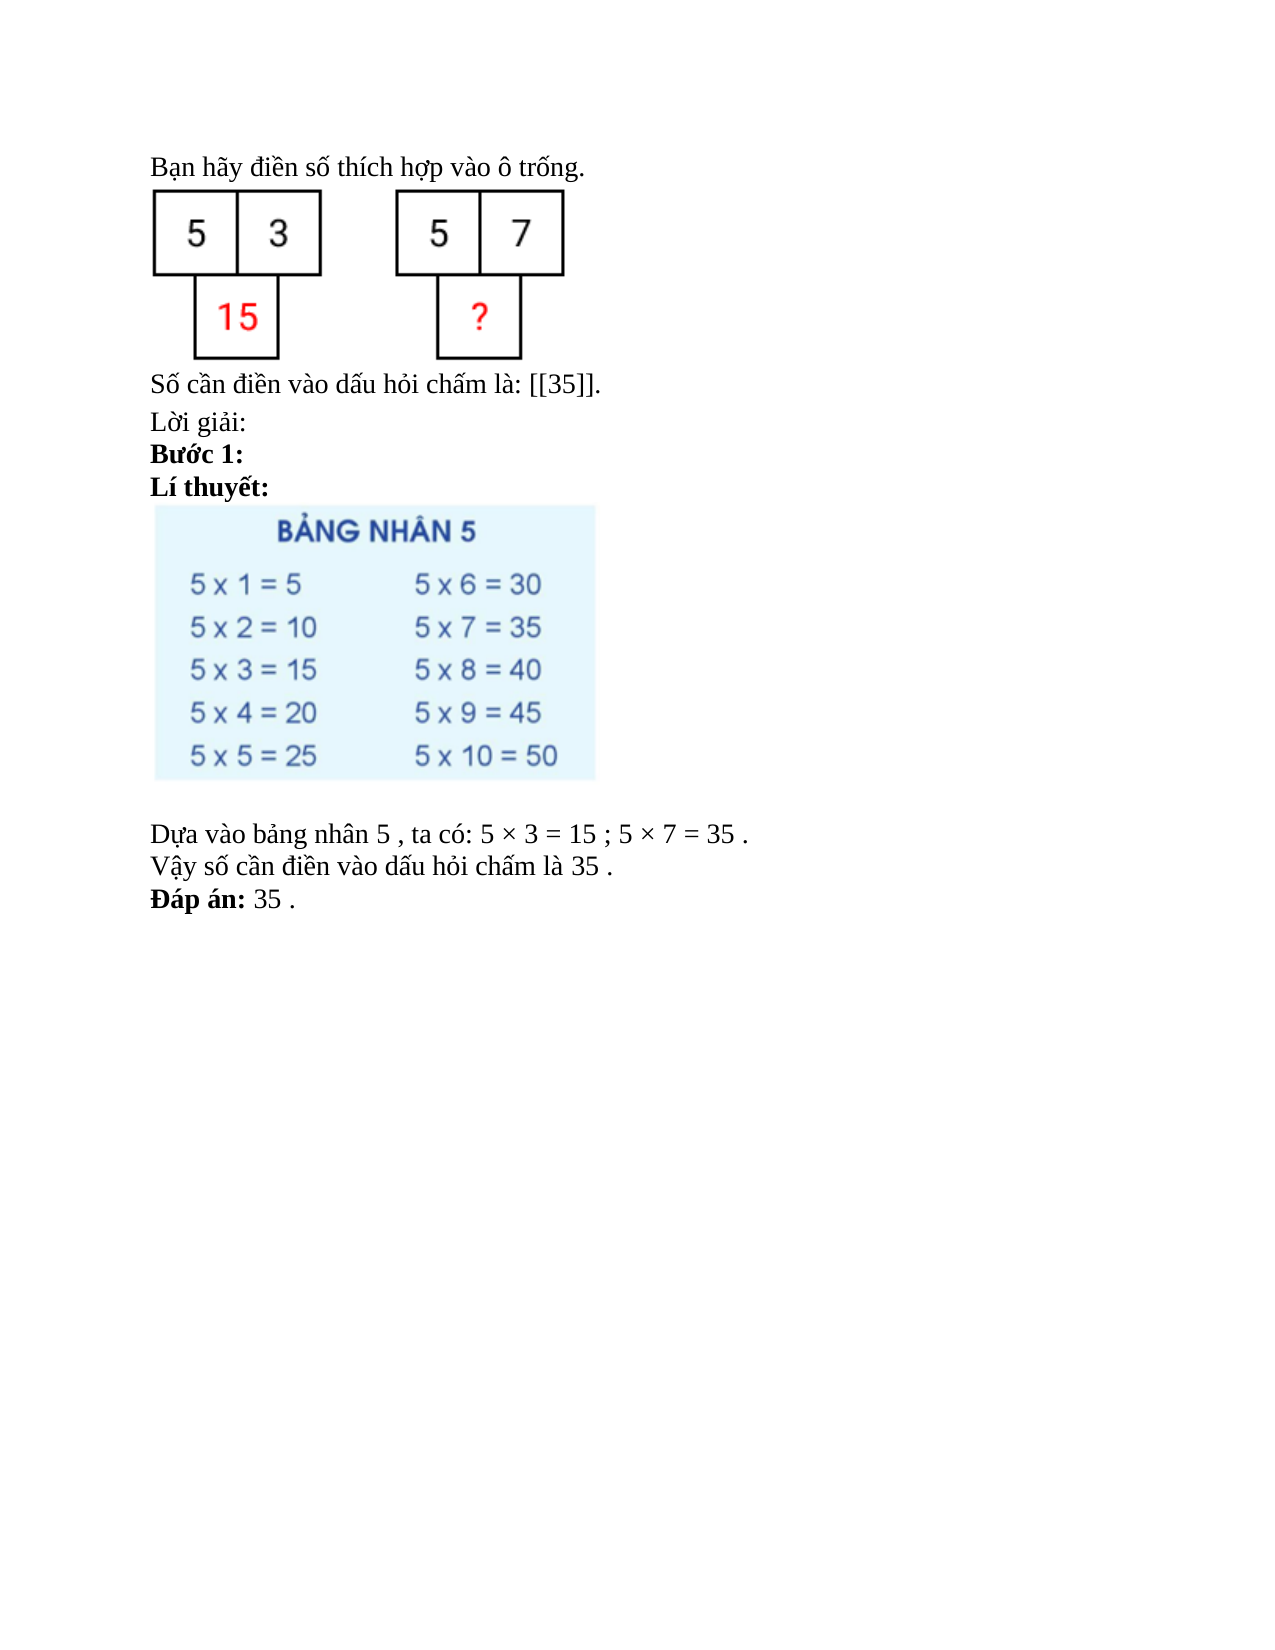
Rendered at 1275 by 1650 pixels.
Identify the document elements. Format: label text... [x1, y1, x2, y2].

text Bước 1: [150, 437, 1125, 470]
text Lời giải: [150, 405, 1125, 437]
picture [150, 502, 600, 785]
picture [150, 182, 570, 368]
